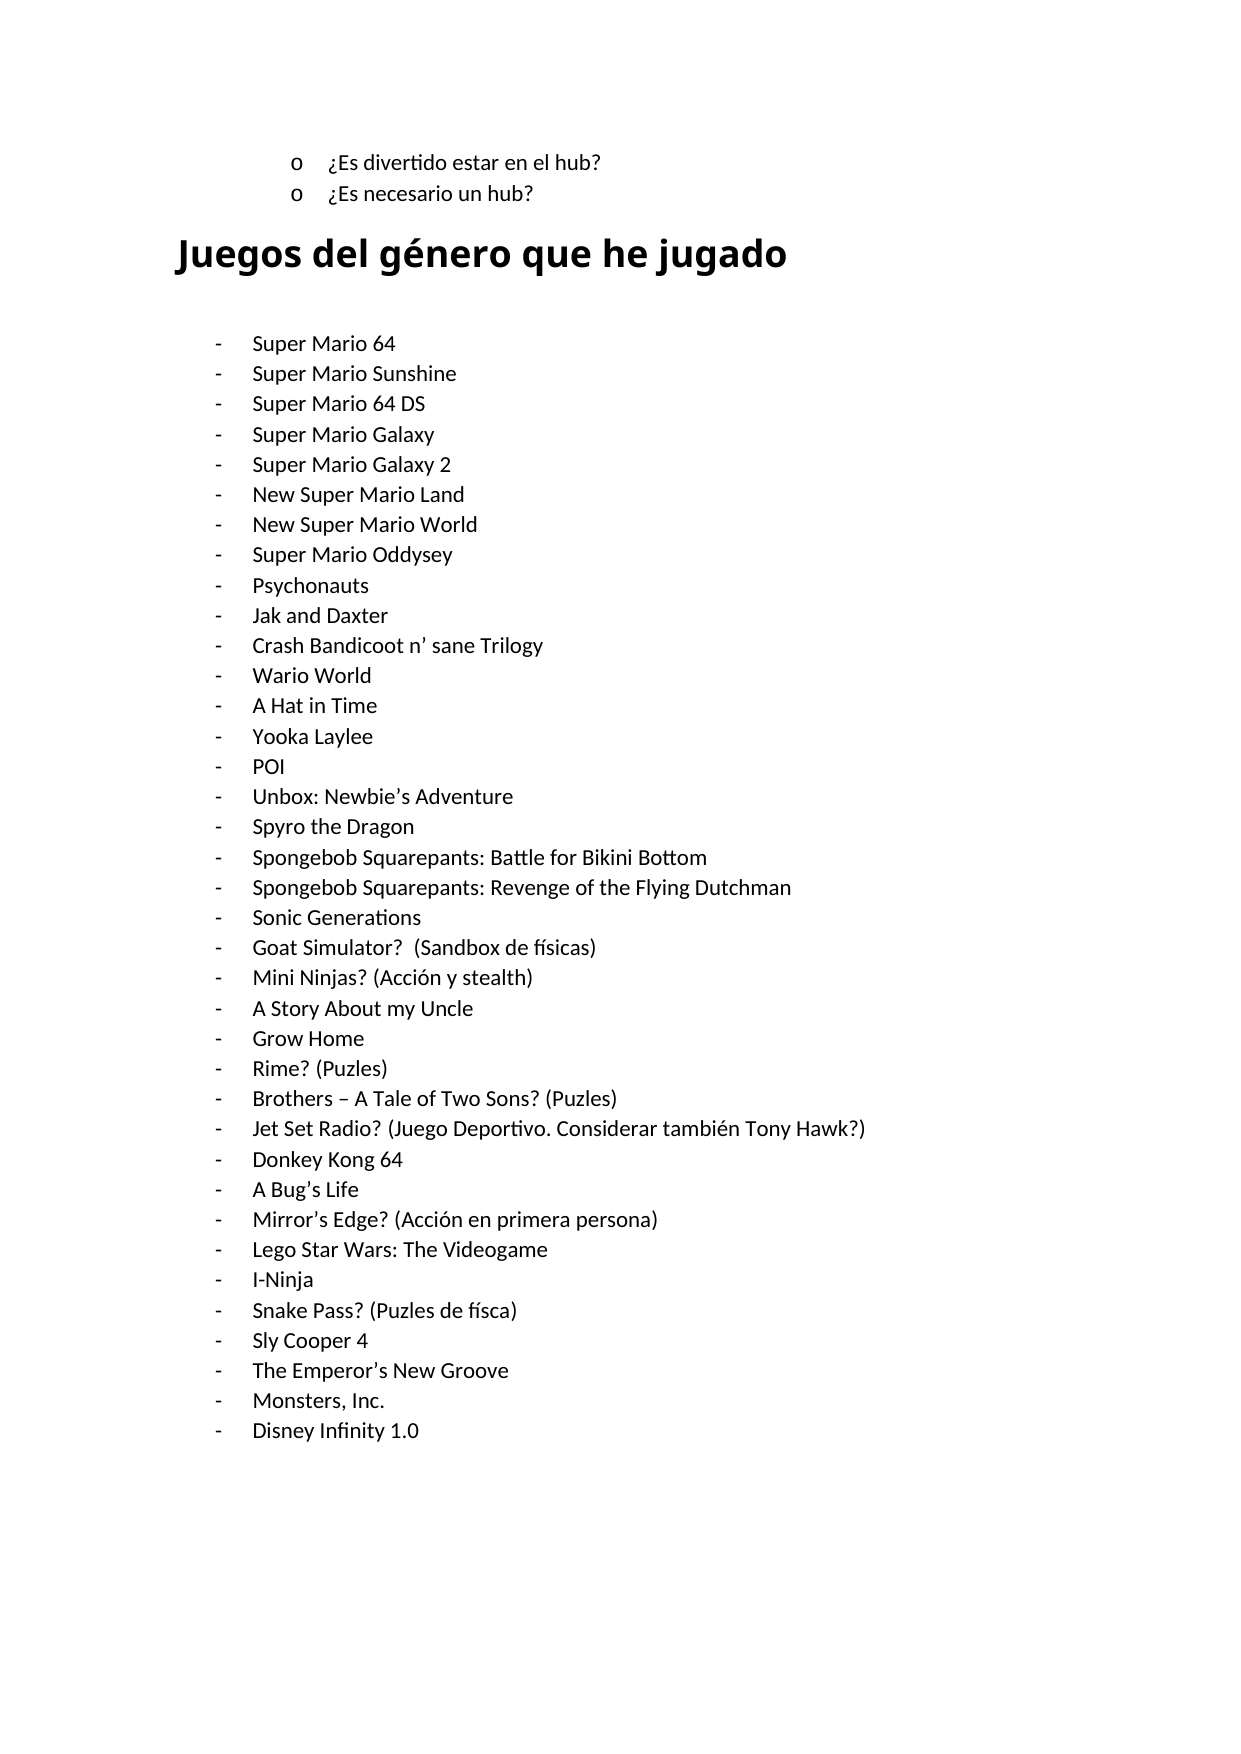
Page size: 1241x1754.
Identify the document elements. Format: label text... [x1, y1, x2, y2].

list Super Mario 64 DS [215, 389, 1063, 418]
list Jet Set Radio? (Juego Deportivo. Considerar también Tony Hawk?) [215, 1114, 1063, 1143]
list ¿Es divertido estar en el hub? [290, 148, 1063, 177]
list A Story About my Uncle [215, 994, 1063, 1022]
list Donkey Kong 64 [215, 1145, 1063, 1173]
list Super Mario Galaxy 2 [215, 450, 1063, 478]
list I-Ninja [215, 1266, 1063, 1294]
list Spyro the Dragon [215, 812, 1063, 841]
list Snake Pass? (Puzles de físca) [215, 1296, 1063, 1324]
list Monsters, Inc. [215, 1386, 1063, 1414]
list Mini Ninjas? (Acción y stealth) [215, 963, 1063, 992]
list A Bug’s Life [215, 1175, 1063, 1203]
list Super Mario Galaxy [215, 420, 1063, 448]
list New Super Mario Land [215, 480, 1063, 508]
list Rime? (Puzles) [215, 1054, 1063, 1082]
list New Super Mario World [215, 510, 1063, 538]
subtitle Juegos del género que he jugado [177, 227, 1063, 278]
list Goat Simulator? (Sandbox de físicas) [215, 933, 1063, 961]
list Super Mario 64 [215, 329, 1063, 357]
list Lego Star Wars: The Videogame [215, 1235, 1063, 1263]
list Disney Infinity 1.0 [215, 1417, 1063, 1445]
list Spongebob Squarepants: Battle for Bikini Bottom [215, 843, 1063, 871]
list Jak and Daxter [215, 601, 1063, 629]
list Grow Home [215, 1024, 1063, 1052]
list Spongebob Squarepants: Revenge of the Flying Dutchman [215, 873, 1063, 901]
list Unbox: Newbie’s Adventure [215, 782, 1063, 810]
list POI [215, 752, 1063, 780]
list Sonic Generations [215, 903, 1063, 931]
list Super Mario Sunshine [215, 359, 1063, 387]
list Brothers – A Tale of Two Sons? (Puzles) [215, 1084, 1063, 1112]
list Crash Bandicoot n’ sane Trilogy [215, 631, 1063, 659]
list Psychonauts [215, 571, 1063, 599]
list Super Mario Oddysey [215, 541, 1063, 569]
list A Hat in Time [215, 692, 1063, 720]
list Yooka Laylee [215, 722, 1063, 750]
list Sly Cooper 4 [215, 1326, 1063, 1354]
list Wario World [215, 661, 1063, 689]
list ¿Es necesario un hub? [290, 179, 1063, 208]
list Mirror’s Edge? (Acción en primera persona) [215, 1205, 1063, 1233]
list The Emperor’s New Groove [215, 1356, 1063, 1384]
